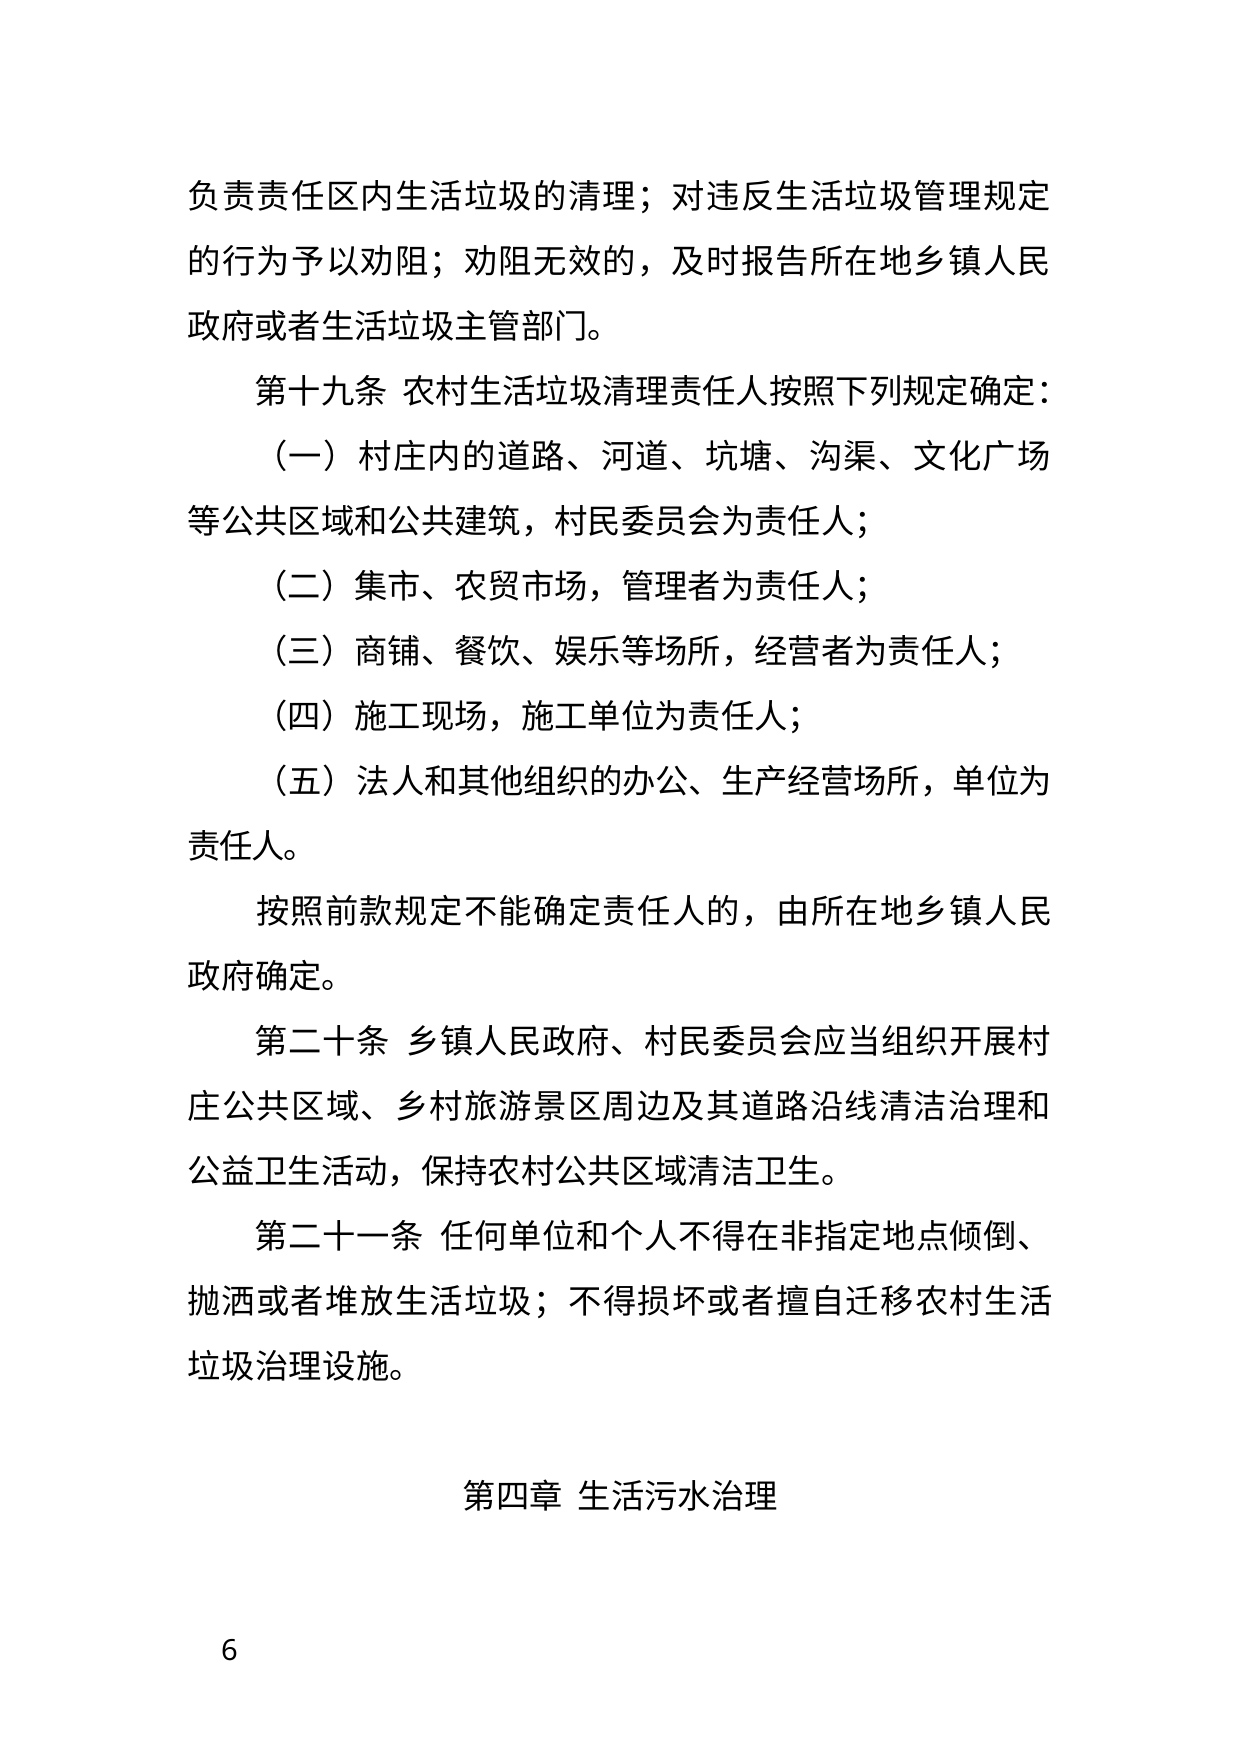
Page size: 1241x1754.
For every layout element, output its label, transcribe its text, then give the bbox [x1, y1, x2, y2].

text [187, 162, 1053, 357]
text （三）商铺、餐饮、娱乐等场所，经营者为责任人； [187, 617, 1053, 682]
text 第二十条 乡镇人民政府、村民委员会应当组织开展村庄公共区域、乡村旅游景区周边及其道路沿线清洁治理和公益卫生活动，保持农村公共区域清洁卫生。 [187, 1007, 1053, 1202]
text （五）法人和其他组织的办公、生产经营场所，单位为责任人。 [187, 747, 1053, 877]
text 按照前款规定不能确定责任人的，由所在地乡镇人民政府确定。 [187, 877, 1053, 1007]
text （一）村庄内的道路、河道、坑塘、沟渠、文化广场等公共区域和公共建筑，村民委员会为责任人； [187, 422, 1053, 552]
text 第四章 生活污水治理 [187, 1462, 1053, 1527]
text （二）集市、农贸市场，管理者为责任人； [187, 552, 1053, 617]
text （四）施工现场，施工单位为责任人； [187, 682, 1053, 747]
text 第十九条 农村生活垃圾清理责任人按照下列规定确定： [187, 357, 1053, 422]
text 第二十一条 任何单位和个人不得在非指定地点倾倒、抛洒或者堆放生活垃圾；不得损坏或者擅自迁移农村生活垃圾治理设施。 [187, 1202, 1053, 1397]
